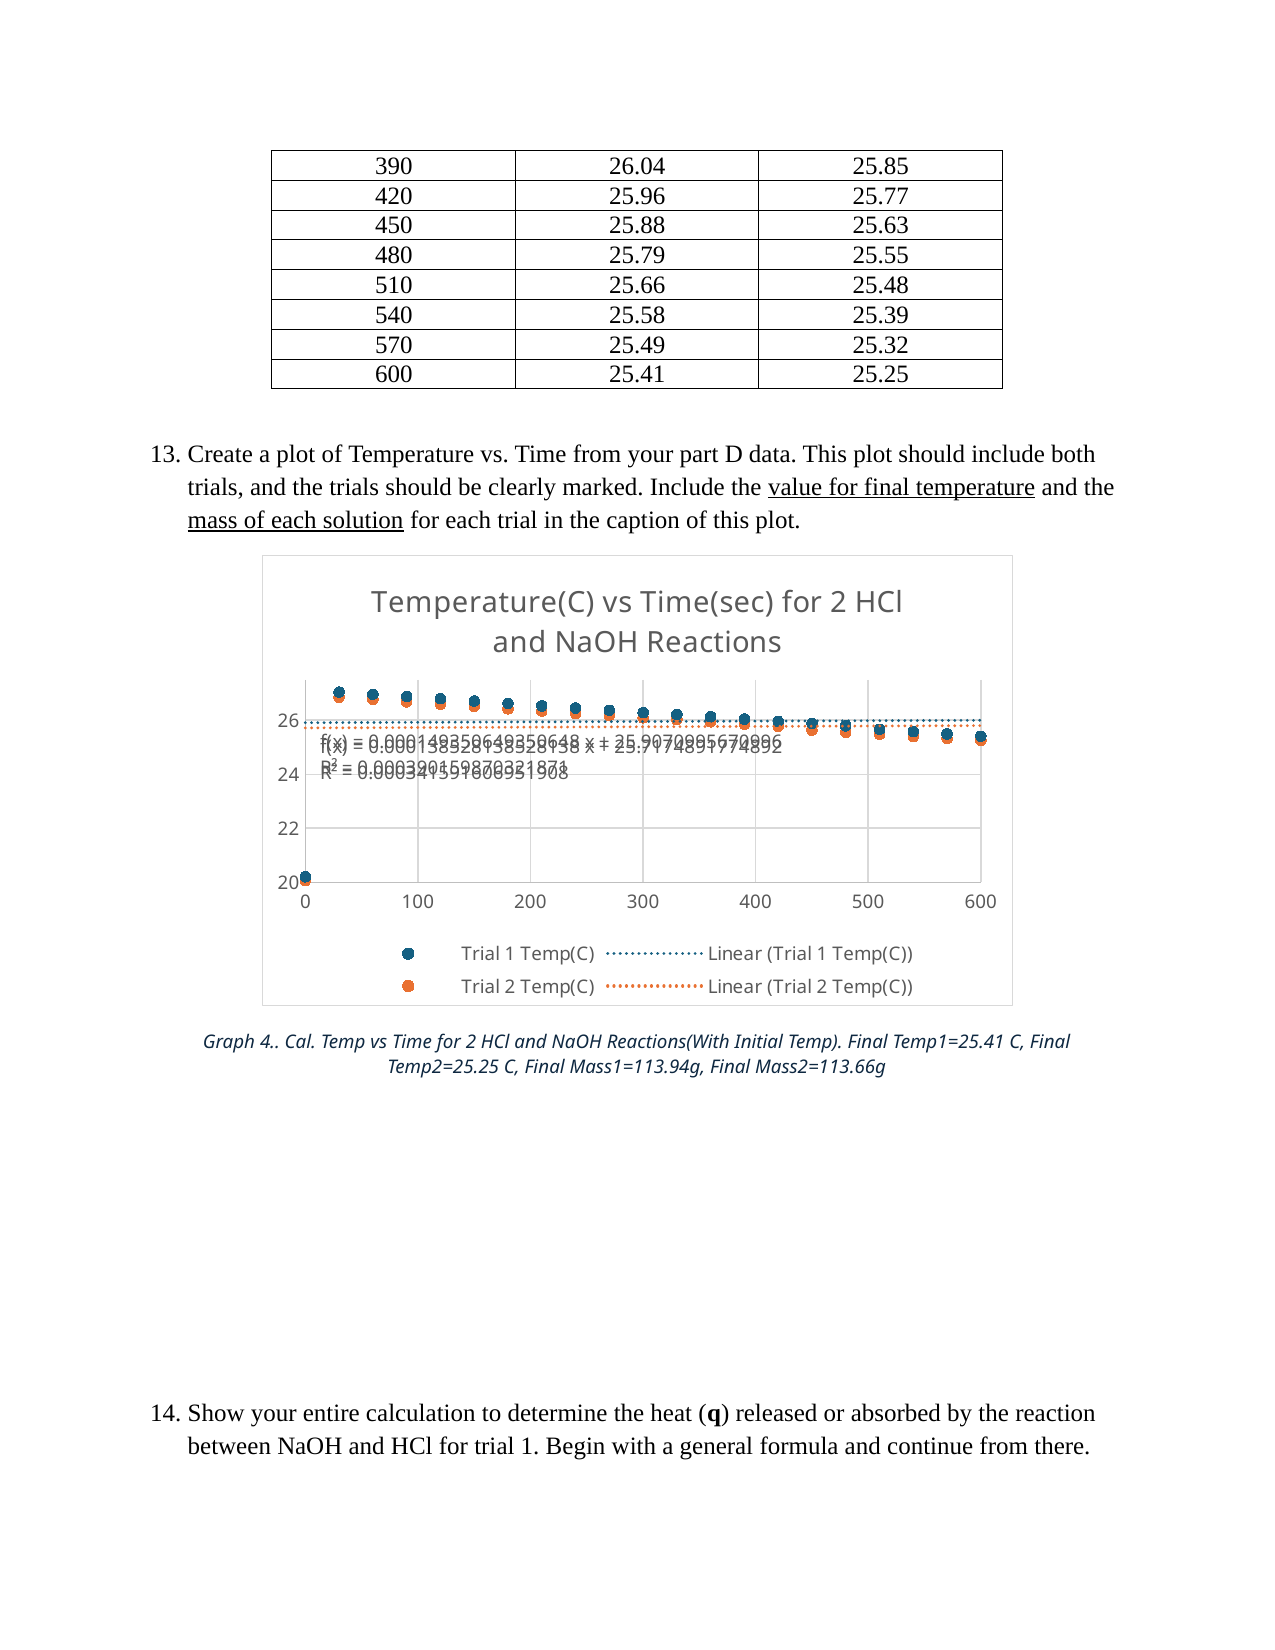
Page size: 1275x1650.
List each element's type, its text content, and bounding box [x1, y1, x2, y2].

table_cell 600 [272, 360, 515, 388]
table_cell 25.63 [759, 211, 1002, 239]
table_cell 25.66 [516, 270, 758, 299]
table_cell 25.39 [759, 300, 1002, 329]
table_cell 25.25 [759, 360, 1002, 388]
table_cell 25.41 [516, 360, 758, 388]
table_cell 25.58 [516, 300, 758, 329]
table_cell 25.77 [759, 181, 1002, 209]
table_cell 25.32 [759, 330, 1002, 358]
text Graph 4.. Cal. Temp vs Time for 2 HCl and NaOH Reactions(With Initial Temp). Final Temp1=25.41 C, Final Temp2=25.25 C, Final Mass1=113.94g, Final Mass2=113.66g [150, 1028, 1125, 1079]
table_cell 25.79 [516, 240, 758, 269]
table_cell 480 [272, 240, 515, 269]
table_cell 25.88 [516, 211, 758, 239]
table_cell 26.04 [516, 151, 758, 180]
table_cell 420 [272, 181, 515, 209]
table_cell 25.85 [759, 151, 1002, 180]
table_cell 540 [272, 300, 515, 329]
table_cell 25.55 [759, 240, 1002, 269]
table_cell 25.48 [759, 270, 1002, 299]
table_cell 25.96 [516, 181, 758, 209]
table_cell 25.49 [516, 330, 758, 358]
list Create a plot of Temperature vs. Time from your part D data. This plot should include both trials, and the trials should be clearly marked. Include the value for final temperature and the mass of each solution for each trial in the caption of this plot. [150, 439, 1125, 534]
table_cell 570 [272, 330, 515, 358]
table_cell 390 [272, 151, 515, 180]
table_cell 450 [272, 211, 515, 239]
table_cell 510 [272, 270, 515, 299]
list Show your entire calculation to determine the heat (q) released or absorbed by the reaction between NaOH and HCl for trial 1. Begin with a general formula and continue from there. [150, 1398, 1125, 1460]
